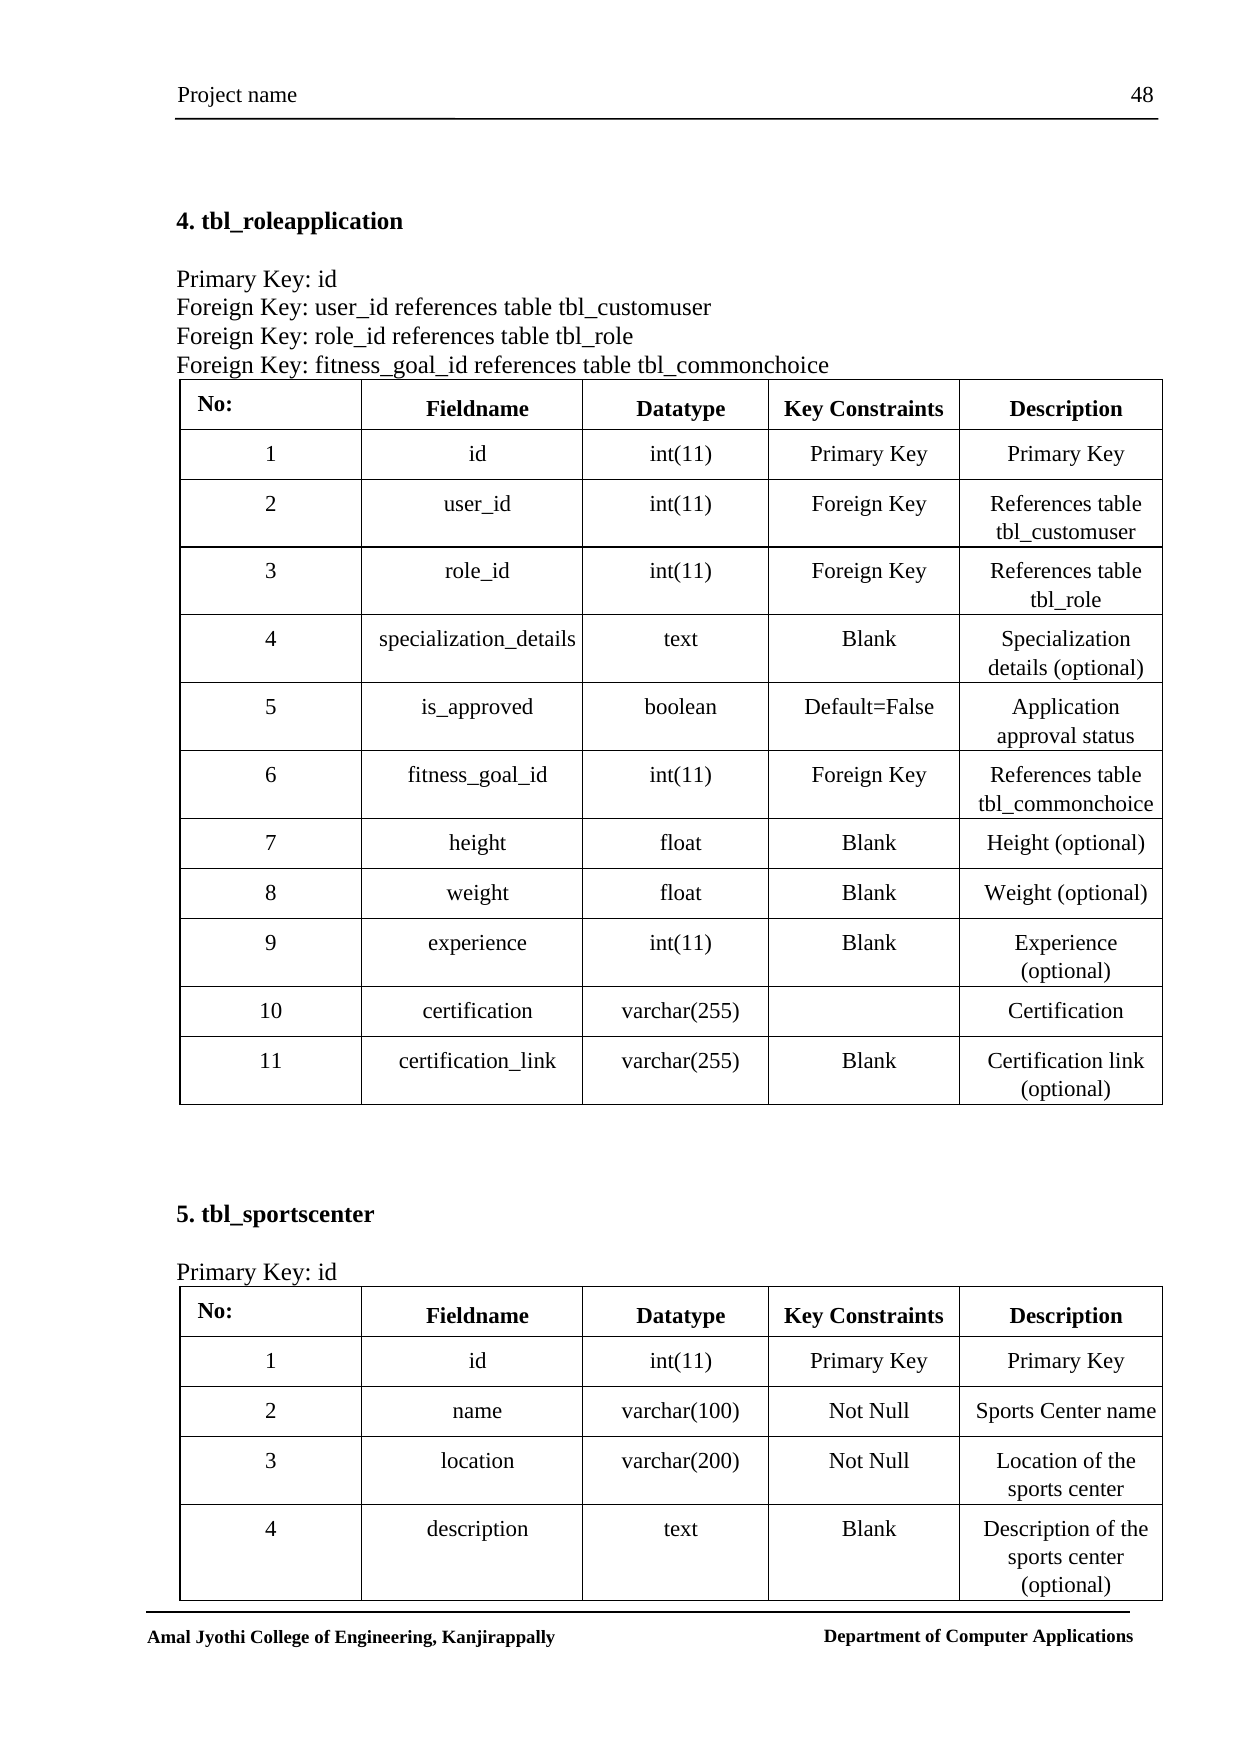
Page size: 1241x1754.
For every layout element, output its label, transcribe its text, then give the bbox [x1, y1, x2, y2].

table_cell Experience (optional) [960, 919, 1162, 986]
table_cell Primary Key [960, 1337, 1162, 1386]
table_header Key Constraints [769, 380, 959, 428]
table_cell float [583, 819, 768, 868]
table_cell Specialization details (optional) [960, 615, 1162, 682]
text Primary Key: id [176, 1257, 1161, 1286]
table_cell fitness_goal_id [362, 751, 582, 818]
table_cell Location of the sports center [960, 1437, 1162, 1503]
table_cell Blank [769, 919, 959, 986]
table_cell float [583, 869, 768, 918]
table_cell is_approved [362, 683, 582, 750]
table_cell height [362, 819, 582, 868]
table_header No: [181, 380, 361, 428]
table_cell [769, 987, 959, 1036]
table_cell Not Null [769, 1437, 959, 1503]
table_cell int(11) [583, 548, 768, 614]
table_cell int(11) [583, 919, 768, 986]
table_cell Primary Key [769, 430, 959, 478]
table_cell 11 [181, 1037, 361, 1104]
text Foreign Key: role_id references table tbl_role [176, 321, 1161, 350]
table_cell 6 [181, 751, 361, 818]
table_header Datatype [583, 380, 768, 428]
table_cell experience [362, 919, 582, 986]
table_cell boolean [583, 683, 768, 750]
table_header Datatype [583, 1287, 768, 1336]
table_cell certification_link [362, 1037, 582, 1104]
table_cell Sports Center name [960, 1387, 1162, 1436]
table_cell text [583, 1505, 768, 1600]
table_cell Not Null [769, 1387, 959, 1436]
table_cell text [583, 615, 768, 682]
table_cell Blank [769, 869, 959, 918]
table_cell int(11) [583, 480, 768, 546]
table_header No: [181, 1287, 361, 1336]
table_cell 4 [181, 615, 361, 682]
table_cell specialization_details [362, 615, 582, 682]
table_cell varchar(200) [583, 1437, 768, 1503]
table_cell Blank [769, 819, 959, 868]
table_cell location [362, 1437, 582, 1503]
table_cell References table tbl_role [960, 548, 1162, 614]
table_cell varchar(100) [583, 1387, 768, 1436]
table_cell 4 [181, 1505, 361, 1600]
table_cell Primary Key [960, 430, 1162, 478]
table_cell 9 [181, 919, 361, 986]
table_cell Primary Key [769, 1337, 959, 1386]
table_header Fieldname [362, 380, 582, 428]
table_cell id [362, 1337, 582, 1386]
table_cell 1 [181, 430, 361, 478]
table_cell Application approval status [960, 683, 1162, 750]
table_cell 3 [181, 548, 361, 614]
table_cell 8 [181, 869, 361, 918]
table_cell varchar(255) [583, 1037, 768, 1104]
table_header Fieldname [362, 1287, 582, 1336]
table_cell Default=False [769, 683, 959, 750]
table_cell 2 [181, 480, 361, 546]
text Foreign Key: user_id references table tbl_customuser [176, 292, 1161, 321]
table_cell Foreign Key [769, 548, 959, 614]
table_cell weight [362, 869, 582, 918]
table_cell int(11) [583, 430, 768, 478]
table_cell 2 [181, 1387, 361, 1436]
text Foreign Key: fitness_goal_id references table tbl_commonchoice [176, 350, 1161, 379]
table_header Description [960, 1287, 1162, 1336]
text 5. tbl_sportscenter [176, 1199, 1161, 1228]
table_cell user_id [362, 480, 582, 546]
table_cell Foreign Key [769, 480, 959, 546]
table_cell 10 [181, 987, 361, 1036]
text Primary Key: id [176, 264, 1161, 292]
table_cell Blank [769, 615, 959, 682]
table_cell 1 [181, 1337, 361, 1386]
table_cell References table tbl_commonchoice [960, 751, 1162, 818]
table_cell 5 [181, 683, 361, 750]
table_cell 3 [181, 1437, 361, 1503]
table_cell role_id [362, 548, 582, 614]
table_cell Foreign Key [769, 751, 959, 818]
table_cell Certification [960, 987, 1162, 1036]
table_cell Height (optional) [960, 819, 1162, 868]
table_cell int(11) [583, 751, 768, 818]
table_header Description [960, 380, 1162, 428]
table_cell References table tbl_customuser [960, 480, 1162, 546]
table_cell name [362, 1387, 582, 1436]
table_cell 7 [181, 819, 361, 868]
table_cell Certification link (optional) [960, 1037, 1162, 1104]
text 4. tbl_roleapplication [176, 206, 1161, 235]
table_cell Description of the sports center (optional) [960, 1505, 1162, 1600]
table_cell id [362, 430, 582, 478]
table_cell certification [362, 987, 582, 1036]
table_cell Weight (optional) [960, 869, 1162, 918]
table_cell int(11) [583, 1337, 768, 1386]
table_cell Blank [769, 1037, 959, 1104]
table_cell varchar(255) [583, 987, 768, 1036]
table_cell description [362, 1505, 582, 1600]
table_header Key Constraints [769, 1287, 959, 1336]
table_cell Blank [769, 1505, 959, 1600]
